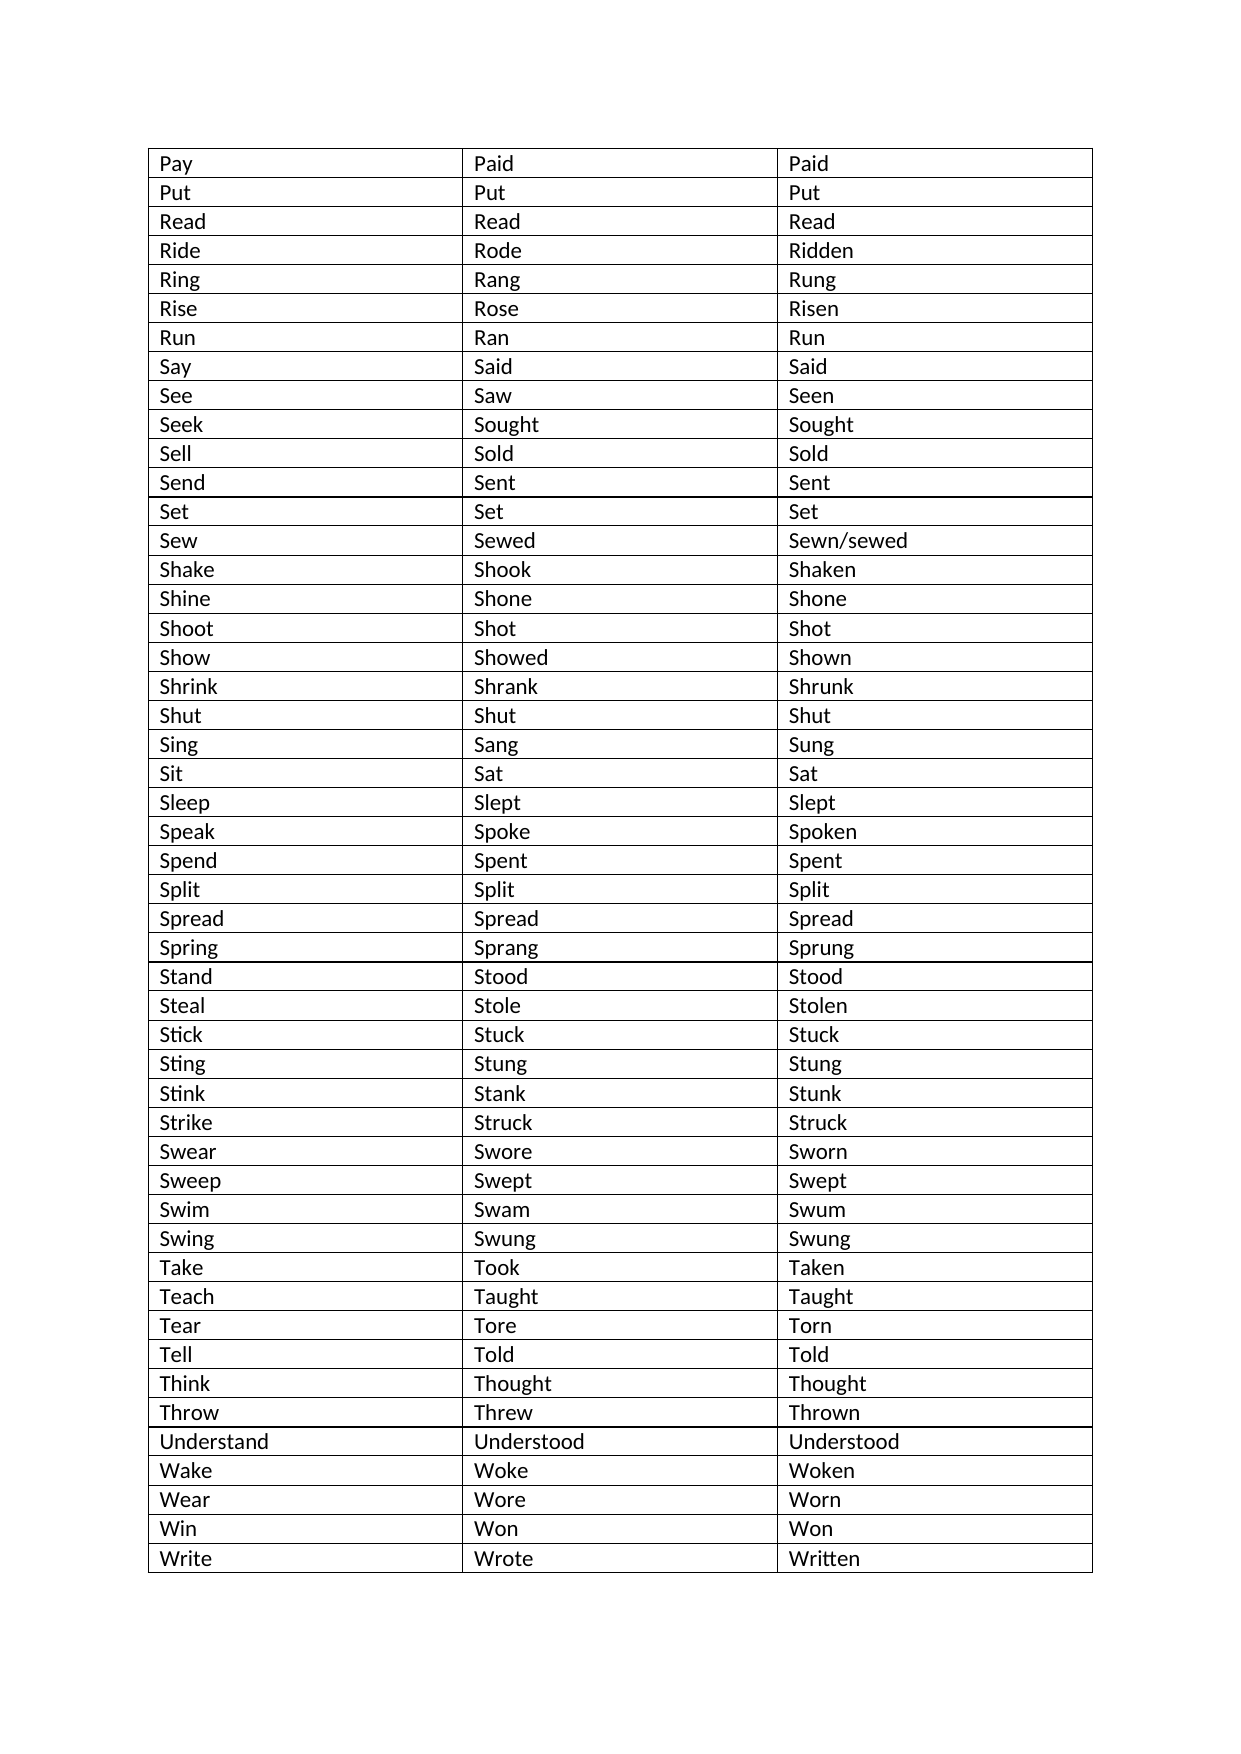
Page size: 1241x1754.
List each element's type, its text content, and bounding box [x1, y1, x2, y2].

table_cell Ride [149, 236, 462, 264]
table_cell Shook [463, 556, 777, 583]
table_cell Shone [778, 585, 1092, 613]
table_cell Spread [778, 904, 1092, 932]
table_cell Spent [463, 846, 777, 874]
table_cell Swept [778, 1166, 1092, 1194]
table_cell Steal [149, 991, 462, 1019]
table_cell Taught [778, 1282, 1092, 1310]
table_cell Understood [778, 1428, 1092, 1455]
table_cell Rang [463, 265, 777, 293]
table_cell Slept [778, 788, 1092, 816]
table_cell Won [778, 1515, 1092, 1543]
table_cell Threw [463, 1398, 777, 1426]
table_cell Paid [463, 149, 777, 177]
table_cell Took [463, 1253, 777, 1281]
table_cell Stick [149, 1021, 462, 1048]
table_cell Torn [778, 1311, 1092, 1339]
table_cell Sprung [778, 933, 1092, 961]
table_cell Rose [463, 294, 777, 322]
table_cell Swung [463, 1224, 777, 1252]
table_cell Stolen [778, 991, 1092, 1019]
table_cell Shine [149, 585, 462, 613]
table_cell Spread [463, 904, 777, 932]
table_cell Put [149, 178, 462, 206]
table_cell Win [149, 1515, 462, 1543]
table_cell Read [463, 207, 777, 235]
table_cell Thought [778, 1369, 1092, 1397]
table_cell Shone [463, 585, 777, 613]
table_cell Send [149, 468, 462, 496]
table_cell Shut [463, 701, 777, 729]
table_cell Speak [149, 817, 462, 845]
table_cell Swum [778, 1195, 1092, 1223]
table_cell Sung [778, 730, 1092, 758]
table_cell Throw [149, 1398, 462, 1426]
table_cell Shrunk [778, 672, 1092, 700]
table_cell Slept [463, 788, 777, 816]
table_cell Teach [149, 1282, 462, 1310]
table_cell Swept [463, 1166, 777, 1194]
table_cell Won [463, 1515, 777, 1543]
table_cell Run [149, 323, 462, 351]
table_cell Sit [149, 759, 462, 787]
table_cell Stuck [778, 1021, 1092, 1048]
table_cell Thrown [778, 1398, 1092, 1426]
table_cell Set [149, 498, 462, 525]
table_cell Swim [149, 1195, 462, 1223]
table_cell Struck [778, 1108, 1092, 1136]
table_cell Split [778, 875, 1092, 903]
table_cell Stank [463, 1079, 777, 1107]
table_cell Showed [463, 643, 777, 671]
table_cell Swam [463, 1195, 777, 1223]
table_cell Understand [149, 1428, 462, 1455]
table_cell Rise [149, 294, 462, 322]
table_cell Sworn [778, 1137, 1092, 1165]
table_cell Sent [463, 468, 777, 496]
table_cell Sent [778, 468, 1092, 496]
table_cell Woke [463, 1456, 777, 1484]
table_cell Saw [463, 381, 777, 409]
table_cell Swing [149, 1224, 462, 1252]
table_cell Swear [149, 1137, 462, 1165]
table_cell Sell [149, 439, 462, 467]
table_cell Told [463, 1340, 777, 1368]
table_cell Read [149, 207, 462, 235]
table_cell Read [778, 207, 1092, 235]
table_cell Wrote [463, 1544, 777, 1572]
table_cell Pay [149, 149, 462, 177]
table_cell Stand [149, 963, 462, 990]
table_cell Understood [463, 1428, 777, 1455]
table_cell Think [149, 1369, 462, 1397]
table_cell Set [463, 498, 777, 525]
table_cell Split [149, 875, 462, 903]
table_cell Risen [778, 294, 1092, 322]
table_cell Told [778, 1340, 1092, 1368]
table_cell Shake [149, 556, 462, 583]
table_cell Shoot [149, 614, 462, 642]
table_cell Worn [778, 1486, 1092, 1513]
table_cell Set [778, 498, 1092, 525]
table_cell Tell [149, 1340, 462, 1368]
table_cell Spend [149, 846, 462, 874]
table_cell Sprang [463, 933, 777, 961]
table_cell Written [778, 1544, 1092, 1572]
table_cell Taken [778, 1253, 1092, 1281]
table_cell Sewn/sewed [778, 526, 1092, 554]
table_cell Shot [778, 614, 1092, 642]
table_cell Spread [149, 904, 462, 932]
table_cell Taught [463, 1282, 777, 1310]
table_cell Sting [149, 1050, 462, 1078]
table_cell Ring [149, 265, 462, 293]
table_cell Said [463, 352, 777, 380]
table_cell Strike [149, 1108, 462, 1136]
table_cell Wore [463, 1486, 777, 1513]
table_cell Shot [463, 614, 777, 642]
table_cell Run [778, 323, 1092, 351]
table_cell Wear [149, 1486, 462, 1513]
table_cell Show [149, 643, 462, 671]
table_cell Sleep [149, 788, 462, 816]
table_cell Shrank [463, 672, 777, 700]
table_cell Shrink [149, 672, 462, 700]
table_cell Ridden [778, 236, 1092, 264]
table_cell Shaken [778, 556, 1092, 583]
table_cell Woken [778, 1456, 1092, 1484]
table_cell Rode [463, 236, 777, 264]
table_cell See [149, 381, 462, 409]
table_cell Sat [778, 759, 1092, 787]
table_cell Shown [778, 643, 1092, 671]
table_cell Spent [778, 846, 1092, 874]
table_cell Tore [463, 1311, 777, 1339]
table_cell Rung [778, 265, 1092, 293]
table_cell Stung [463, 1050, 777, 1078]
table_cell Sweep [149, 1166, 462, 1194]
table_cell Put [463, 178, 777, 206]
table_cell Put [778, 178, 1092, 206]
table_cell Said [778, 352, 1092, 380]
table_cell Sold [778, 439, 1092, 467]
table_cell Stood [463, 963, 777, 990]
table_cell Take [149, 1253, 462, 1281]
table_cell Swung [778, 1224, 1092, 1252]
table_cell Sought [463, 410, 777, 438]
table_cell Sat [463, 759, 777, 787]
table_cell Spoke [463, 817, 777, 845]
table_cell Tear [149, 1311, 462, 1339]
table_cell Seek [149, 410, 462, 438]
table_cell Sought [778, 410, 1092, 438]
table_cell Struck [463, 1108, 777, 1136]
table_cell Sew [149, 526, 462, 554]
table_cell Ran [463, 323, 777, 351]
table_cell Write [149, 1544, 462, 1572]
table_cell Sing [149, 730, 462, 758]
table_cell Stunk [778, 1079, 1092, 1107]
table_cell Stuck [463, 1021, 777, 1048]
table_cell Sang [463, 730, 777, 758]
table_cell Seen [778, 381, 1092, 409]
table_cell Say [149, 352, 462, 380]
table_cell Stung [778, 1050, 1092, 1078]
table_cell Spring [149, 933, 462, 961]
table_cell Paid [778, 149, 1092, 177]
table_cell Stood [778, 963, 1092, 990]
table_cell Wake [149, 1456, 462, 1484]
table_cell Stink [149, 1079, 462, 1107]
table_cell Swore [463, 1137, 777, 1165]
table_cell Sewed [463, 526, 777, 554]
table_cell Split [463, 875, 777, 903]
table_cell Thought [463, 1369, 777, 1397]
table_cell Shut [778, 701, 1092, 729]
table_cell Shut [149, 701, 462, 729]
table_cell Spoken [778, 817, 1092, 845]
table_cell Sold [463, 439, 777, 467]
table_cell Stole [463, 991, 777, 1019]
